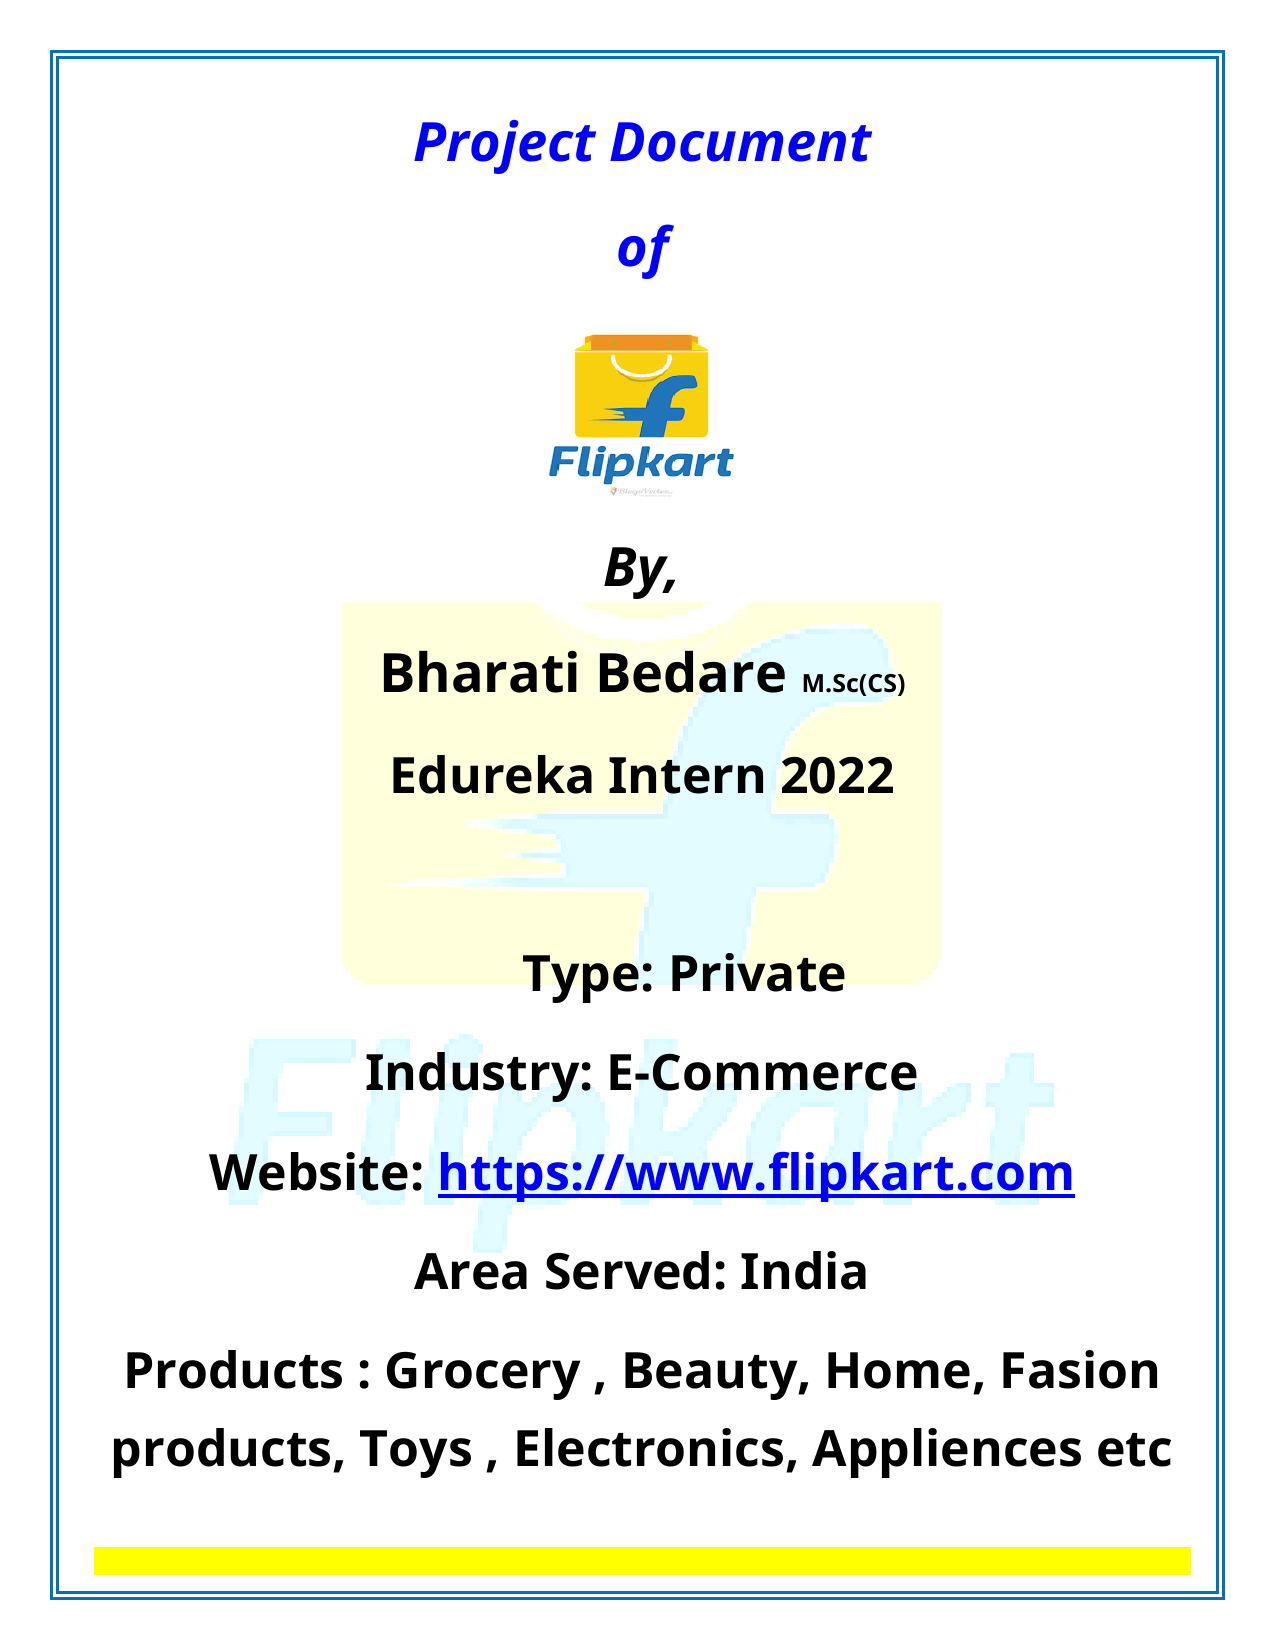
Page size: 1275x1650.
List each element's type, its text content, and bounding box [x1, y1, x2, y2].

text Bharati Bedare M.Sc(CS) [94, 634, 1191, 708]
text Type: Private [94, 938, 1191, 1006]
text Project Document [94, 103, 1191, 177]
text By, [94, 529, 1191, 602]
picture [520, 314, 764, 504]
text of [94, 209, 1191, 282]
text Website: https://www.flipkart.com [94, 1137, 1191, 1205]
text Edureka Intern 2022 [94, 740, 1191, 808]
text Industry: E-Commerce [94, 1037, 1191, 1106]
text Area Served: India [94, 1236, 1191, 1304]
text Products : Grocery , Beauty, Home, Fasion products, Toys , Electronics, Appliences etc [94, 1335, 1191, 1481]
